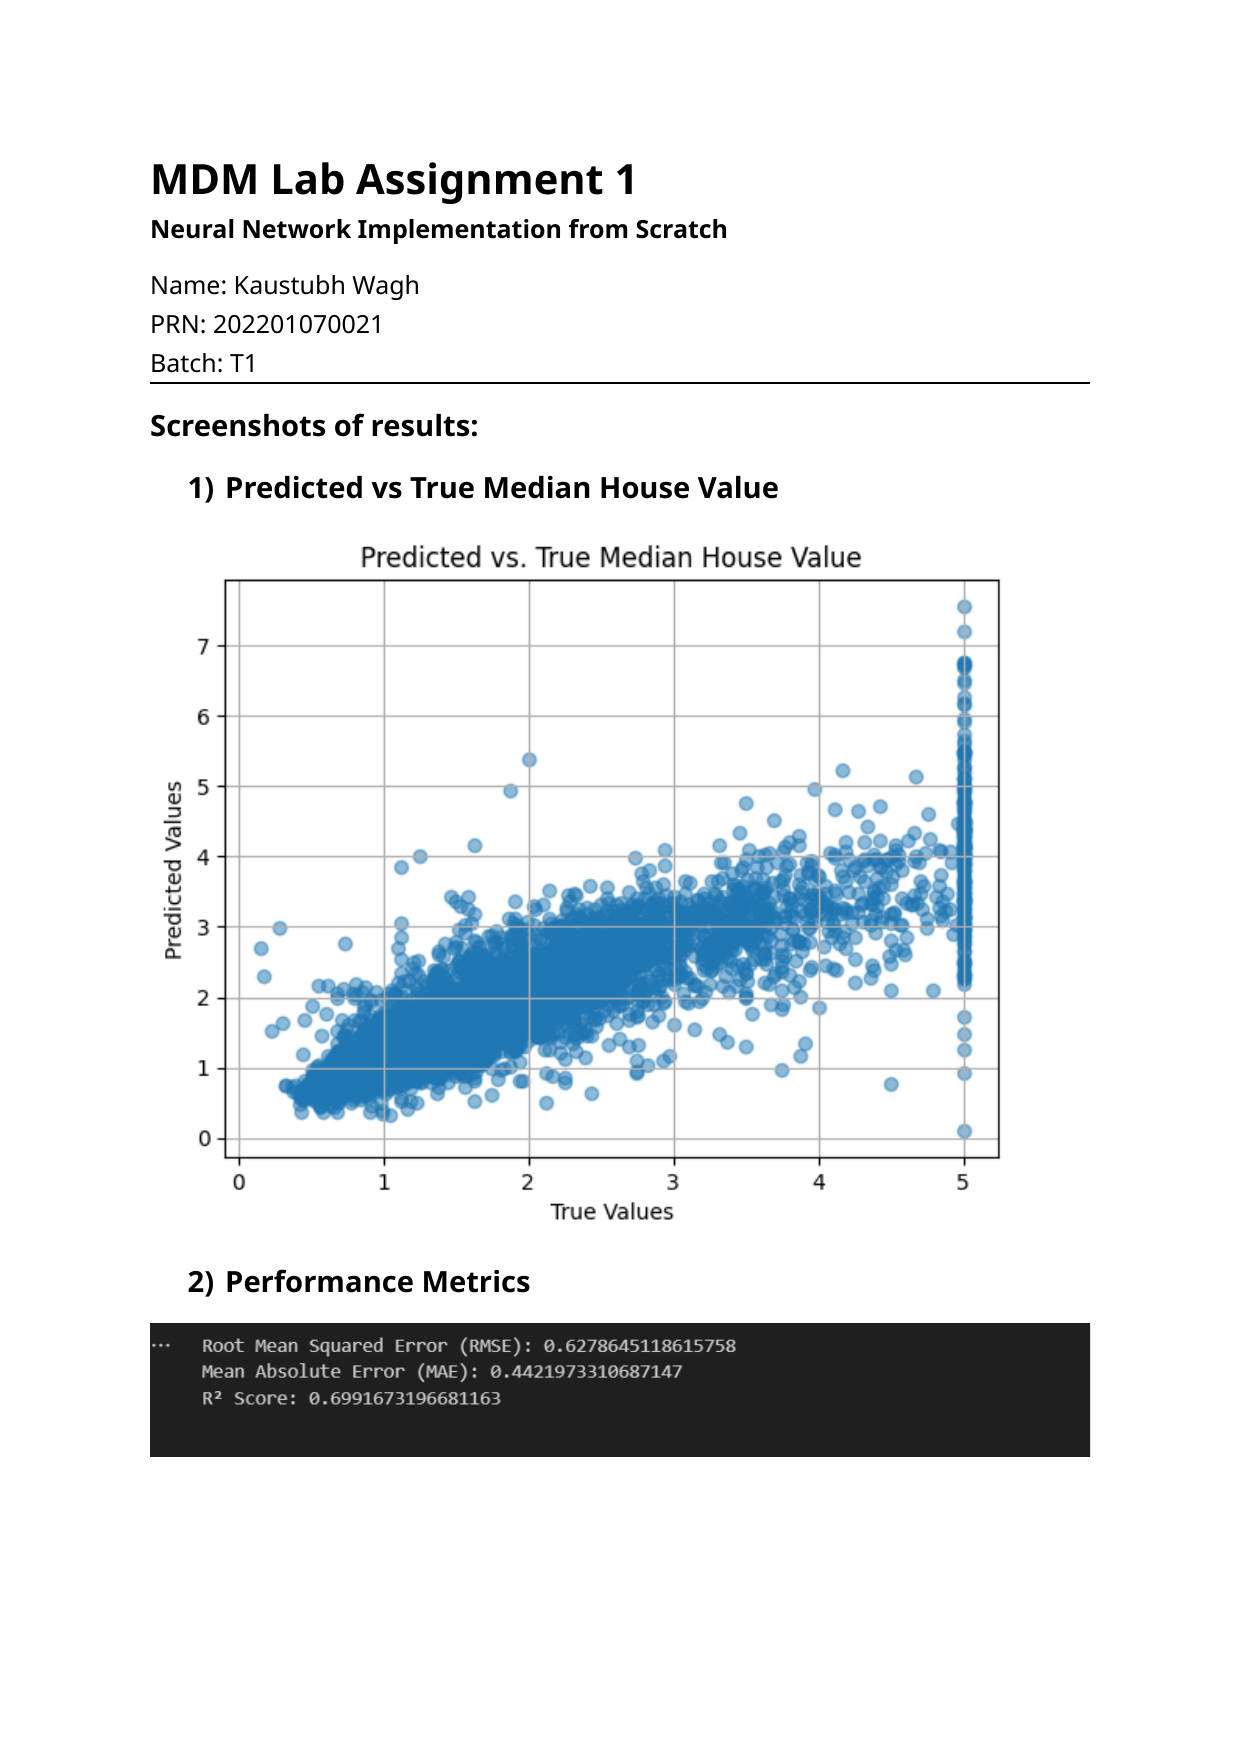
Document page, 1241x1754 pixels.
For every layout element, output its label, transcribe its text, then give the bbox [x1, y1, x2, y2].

text Screenshots of results: [150, 406, 1090, 445]
text Name: Kaustubh Wagh PRN: 202201070021 Batch: T1 [150, 268, 1090, 382]
list Predicted vs True Median House Value [187, 468, 1090, 507]
picture [150, 530, 1014, 1240]
list Performance Metrics [187, 1261, 1090, 1301]
text MDM Lab Assignment 1 Neural Network Implementation from Scratch [150, 150, 1090, 246]
picture [150, 1323, 1091, 1457]
